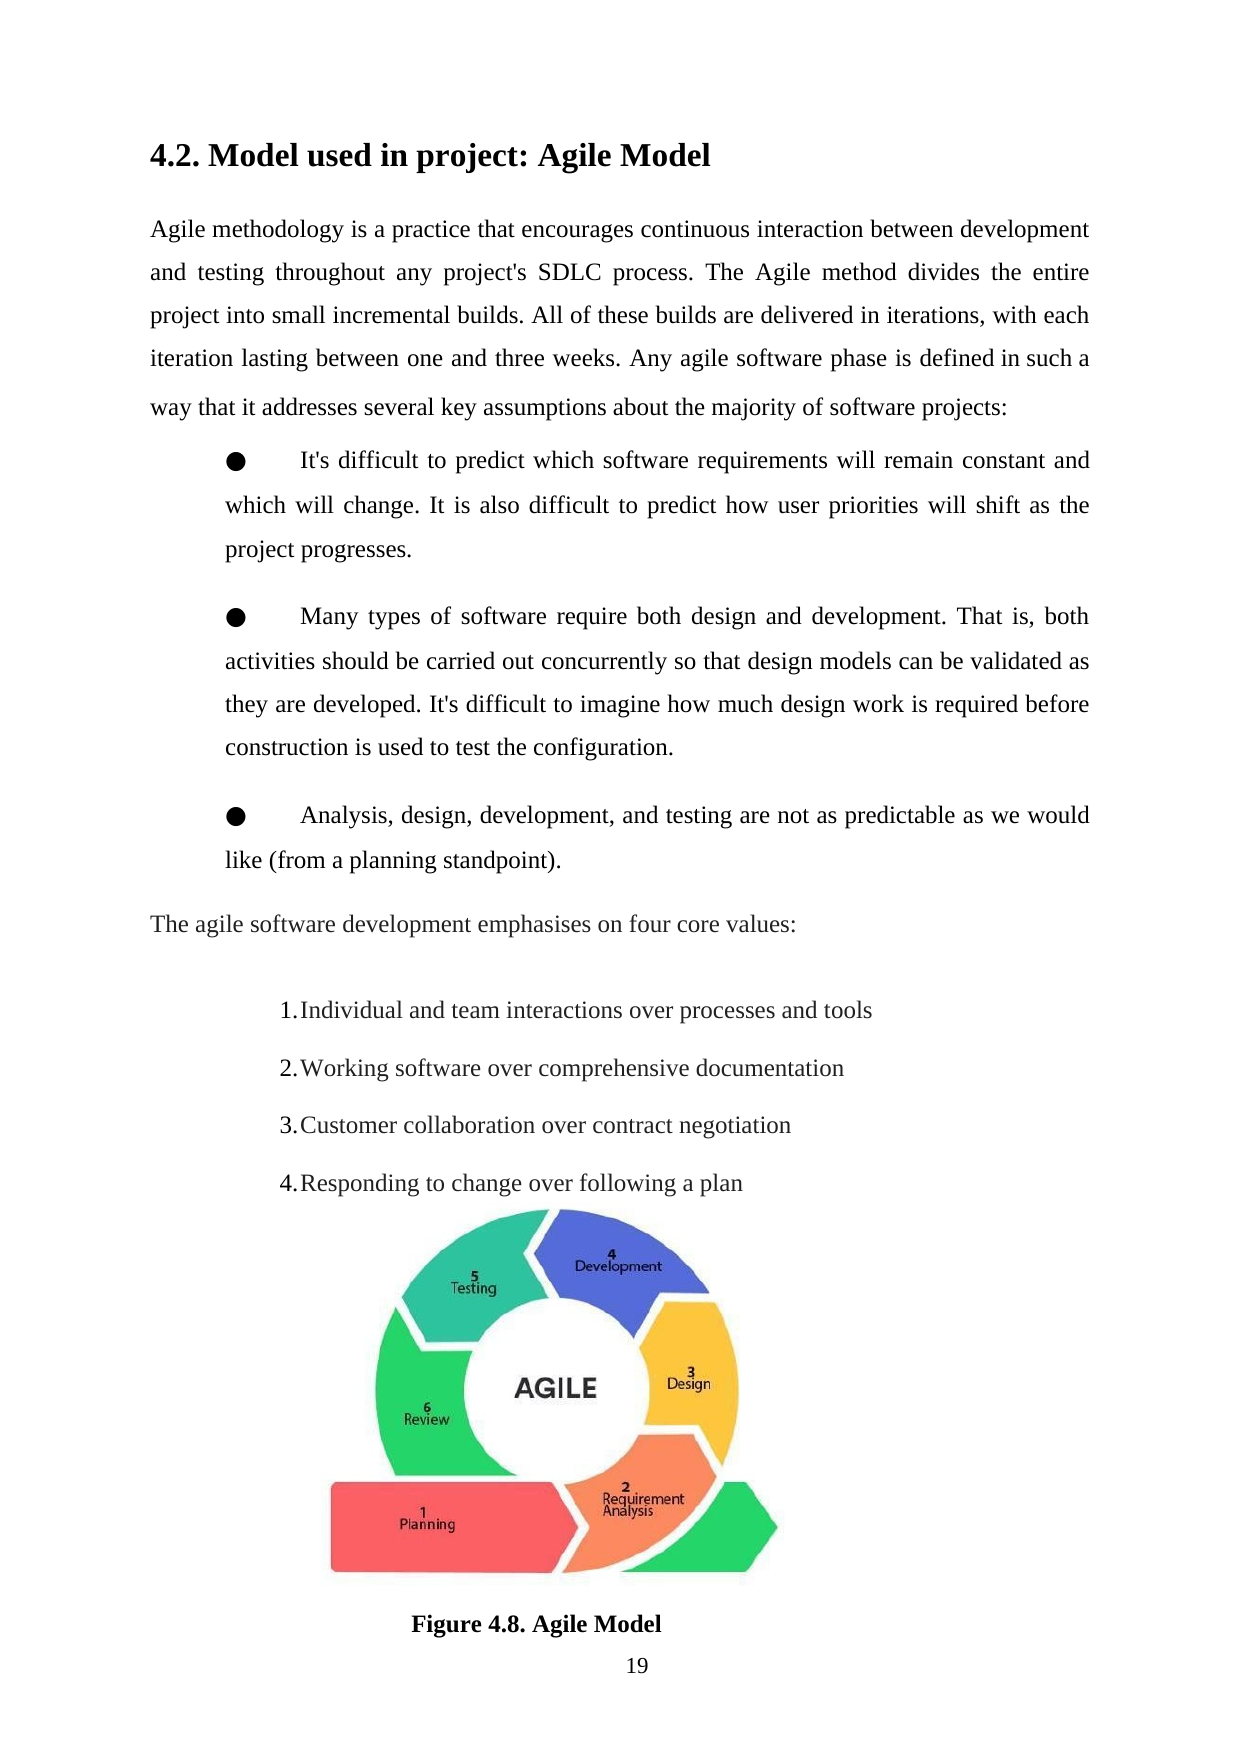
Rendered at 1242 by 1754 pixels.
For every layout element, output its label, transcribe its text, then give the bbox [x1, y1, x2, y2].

list Analysis, design, development, and testing are not as predictable as we would like (from a planning standpoint). [225, 797, 1090, 874]
picture [320, 1202, 785, 1586]
list Many types of software require both design and development. That is, both activities should be carried out concurrently so that design models can be validated as they are developed. It's difficult to imagine how much design work is required before construction is used to test the configuration. [225, 597, 1090, 761]
list Working software over comprehensive documentation [279, 1053, 1189, 1082]
text Agile methodology is a practice that encourages continuous interaction between development and testing throughout any project's SDLC process. The Agile method divides the entire project into small incremental builds. All of these builds are delivered in iterations, with each iteration lasting between one and three weeks. Any agile software phase is defined in such a [150, 214, 1091, 372]
text Figure 4.8. Agile Model [411, 1609, 1189, 1638]
list Customer collaboration over contract negotiation [279, 1111, 1189, 1139]
list Responding to change over following a plan [279, 1168, 1189, 1197]
list Individual and team interactions over processes and tools [279, 996, 1189, 1024]
subtitle Model used in project: Agile Model [150, 135, 1189, 174]
text way that it addresses several key assumptions about the majority of software projects: [150, 392, 1189, 421]
text The agile software development emphasises on four core values: [150, 909, 1189, 938]
list It's difficult to predict which software requirements will remain constant and which will change. It is also difficult to predict how user priorities will shift as the project progresses. [225, 442, 1091, 562]
